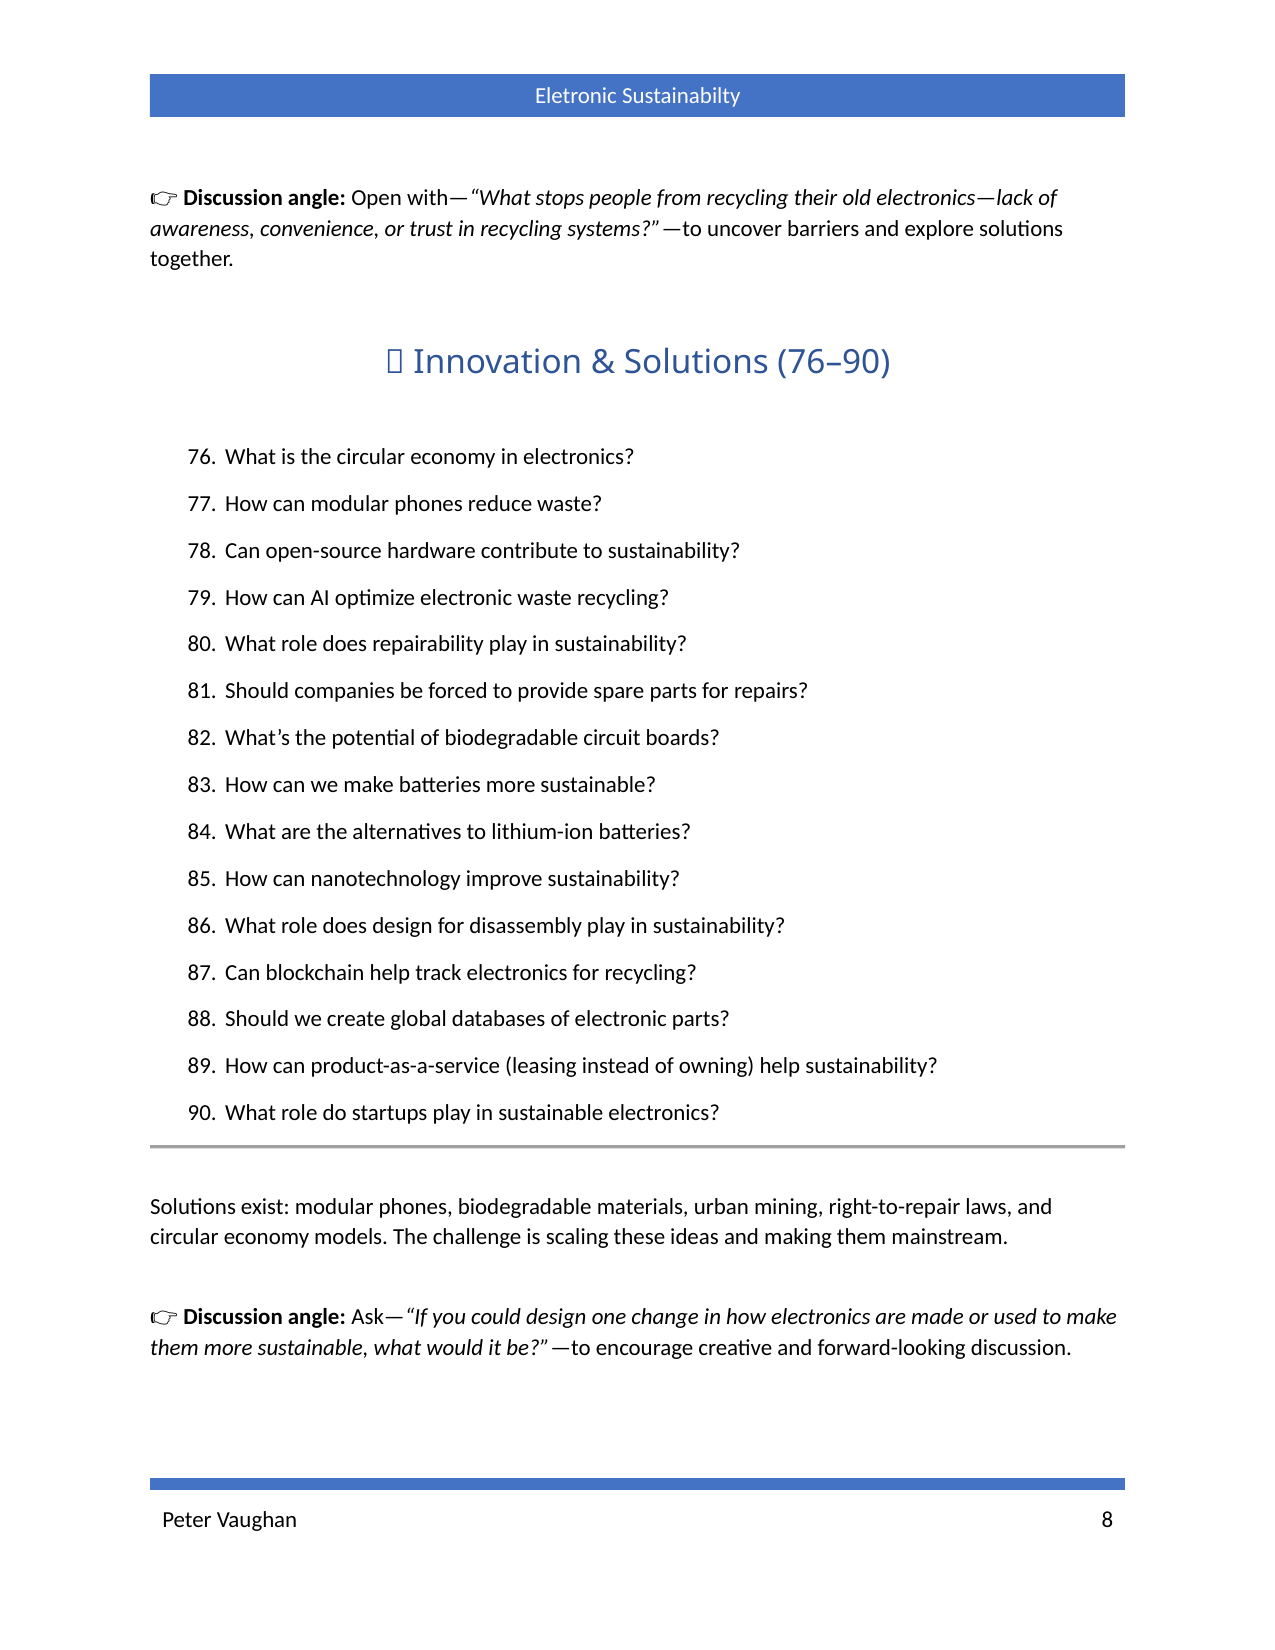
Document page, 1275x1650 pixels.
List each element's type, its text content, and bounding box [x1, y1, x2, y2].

subtitle 💡 Innovation & Solutions (76–90) [150, 338, 1125, 383]
list How can product-as-a-service (leasing instead of owning) help sustainability? [187, 1051, 1125, 1079]
list What is the circular economy in electronics? [187, 442, 1125, 470]
list How can modular phones reduce waste? [187, 489, 1125, 517]
list What role does design for disassembly play in sustainability? [187, 911, 1125, 939]
list Can open-source hardware contribute to sustainability? [187, 536, 1125, 564]
list Can blockchain help track electronics for recycling? [187, 958, 1125, 986]
list What’s the potential of biodegradable circuit boards? [187, 723, 1125, 751]
list What role do startups play in sustainable electronics? [187, 1098, 1125, 1126]
text 👉 Discussion angle: Ask—“If you could design one change in how electronics are made or used to make them more sustainable, what would it be?”—to encourage creative and forward-looking discussion. [150, 1269, 1125, 1361]
text Solutions exist: modular phones, biodegradable materials, urban mining, right-to-repair laws, and circular economy models. The challenge is scaling these ideas and making them mainstream. [150, 1192, 1125, 1250]
list What are the alternatives to lithium-ion batteries? [187, 817, 1125, 845]
list Should we create global databases of electronic parts? [187, 1004, 1125, 1033]
text 👉 Discussion angle: Open with—“What stops people from recycling their old electronics—lack of awareness, convenience, or trust in recycling systems?”—to uncover barriers and explore solutions together. [150, 150, 1125, 272]
list How can nanotechnology improve sustainability? [187, 864, 1125, 892]
list How can AI optimize electronic waste recycling? [187, 583, 1125, 611]
list How can we make batteries more sustainable? [187, 770, 1125, 798]
list Should companies be forced to provide spare parts for repairs? [187, 676, 1125, 704]
list What role does repairability play in sustainability? [187, 629, 1125, 658]
